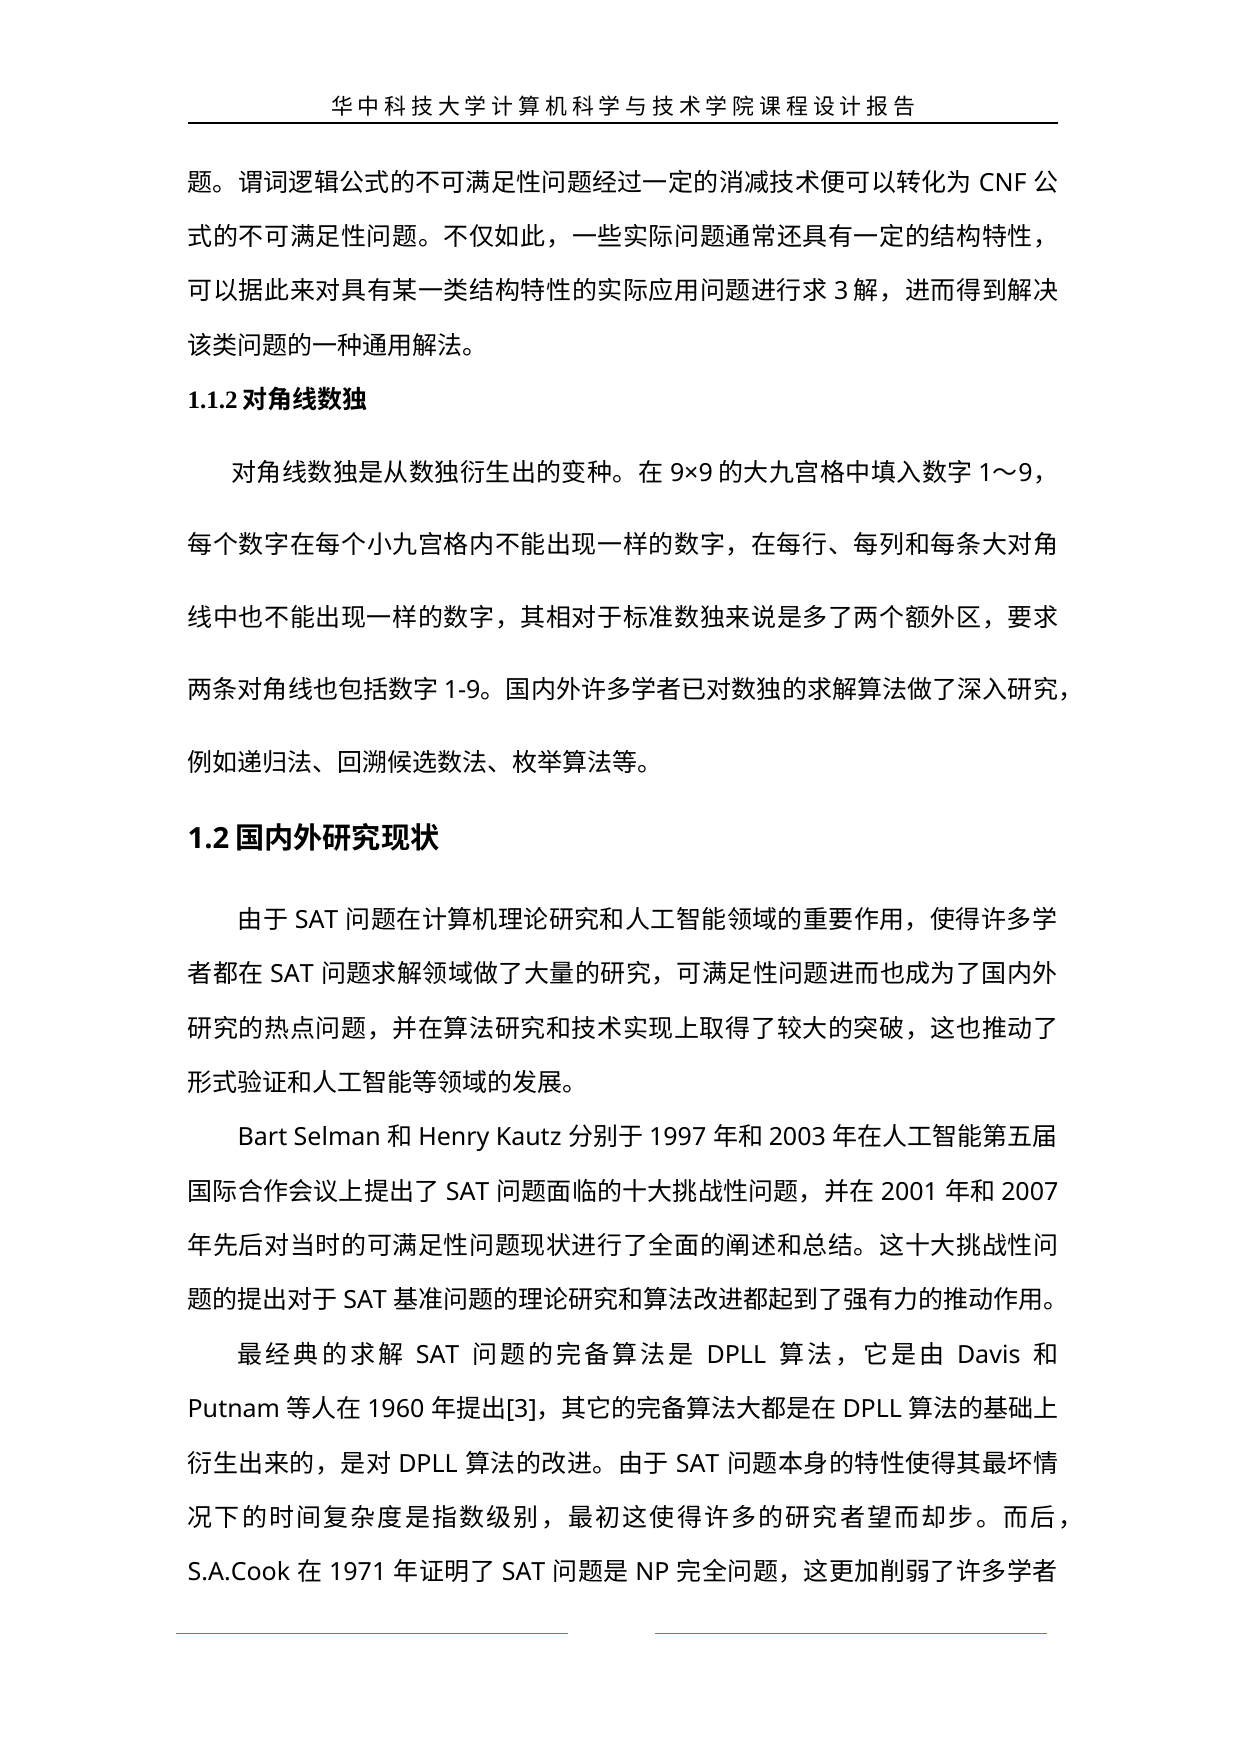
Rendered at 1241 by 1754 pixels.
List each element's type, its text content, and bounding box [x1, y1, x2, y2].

text Bart Selman 和 Henry Kautz 分别于 1997 年和 2003 年在人工智能第五届国际合作会议上提出了 SAT 问题面临的十大挑战性问题，并在 2001 年和 2007 年先后对当时的可满足性问题现状进行了全面的阐述和总结。这十大挑战性问题的提出对于 SAT 基准问题的理论研究和算法改进都起到了强有力的推动作用。 [187, 1117, 1058, 1316]
text 1.2国内外研究现状 [187, 814, 1058, 857]
text 由于 SAT 问题在计算机理论研究和人工智能领域的重要作用，使得许多学者都在 SAT 问题求解领域做了大量的研究，可满足性问题进而也成为了国内外研究的热点问题，并在算法研究和技术实现上取得了较大的突破，这也推动了形式验证和人工智能等领域的发展。 [187, 899, 1058, 1099]
text 1.1.2对角线数独 [187, 379, 1058, 416]
text 对角线数独是从数独衍生出的变种。在9×9的大九宫格中填入数字1～9，每个数字在每个小九宫格内不能出现一样的数字，在每行、每列和每条大对角线中也不能出现一样的数字，其相对于标准数独来说是多了两个额外区，要求两条对角线也包括数字1-9。国内外许多学者已对数独的求解算法做了深入研究，例如递归法、回溯候选数法、枚举算法等。 [187, 452, 1058, 778]
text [187, 1334, 1058, 1588]
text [187, 162, 1058, 361]
